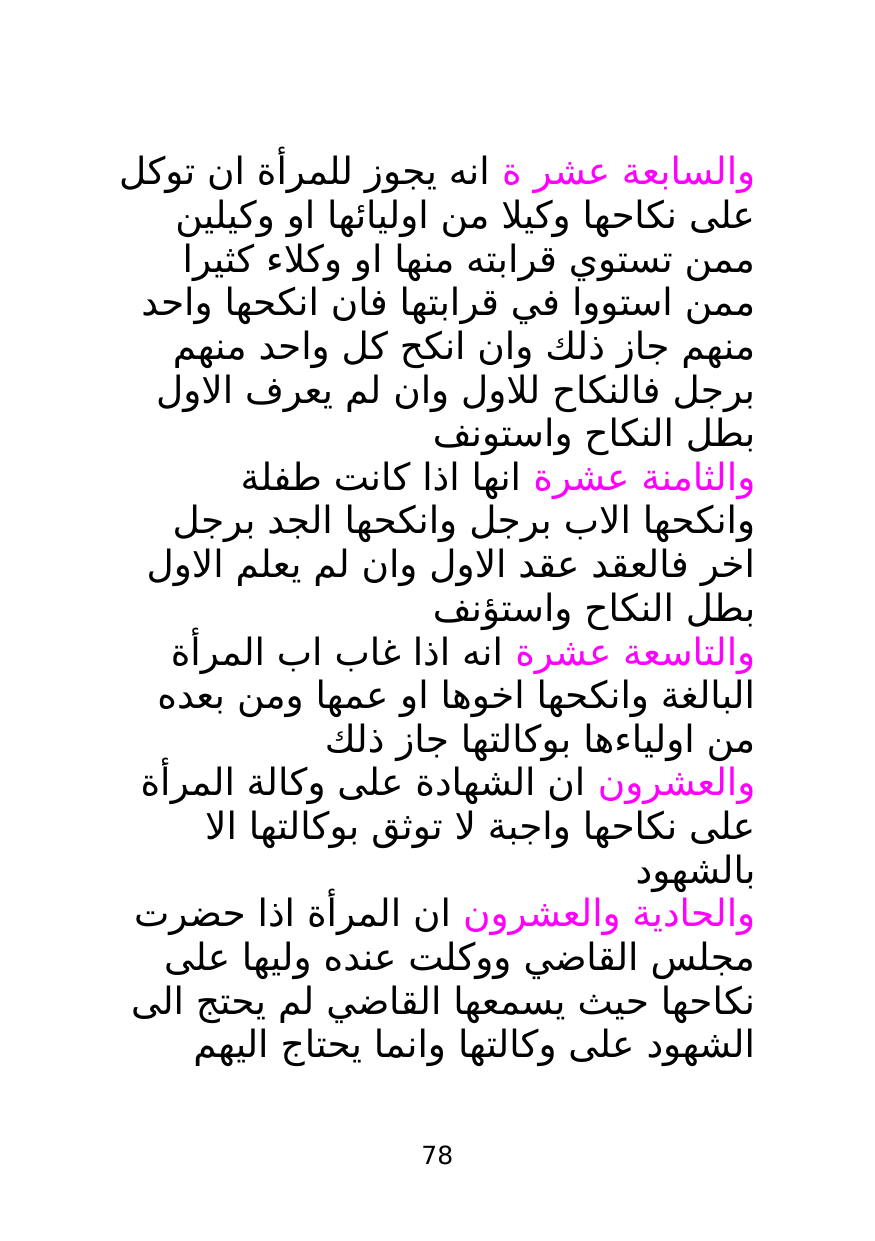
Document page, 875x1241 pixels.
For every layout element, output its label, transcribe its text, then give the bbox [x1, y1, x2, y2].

text والثامنة عشرة انها اذا كانت طفلة وانكحها الاب برجل وانكحها الجد برجل اخر فالعقد عقد الاول وان لم يعلم الاول بطل النكاح واستؤنف [118, 456, 756, 630]
text والتاسعة عشرة انه اذا غاب اب المرأة البالغة وانكحها اخوها او عمها ومن بعده من اولياءها بوكالتها جاز ذلك [118, 630, 756, 761]
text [118, 892, 756, 1067]
subtitle والسابعة عشر ة انه يجوز للمرأة ان توكل على نكاحها وكيلا من اوليائها او وكيلين ممن تستوي قرابته منها او وكلاء كثيرا ممن استووا في قرابتها فان انكحها واحد منهم جاز ذلك وان انكح كل واحد منهم برجل فالنكاح للاول وان لم يعرف الاول بطل النكاح واستونف [118, 150, 756, 456]
text والعشرون ان الشهادة على وكالة المرأة على نكاحها واجبة لا توثق بوكالتها الا بالشهود [118, 761, 756, 892]
